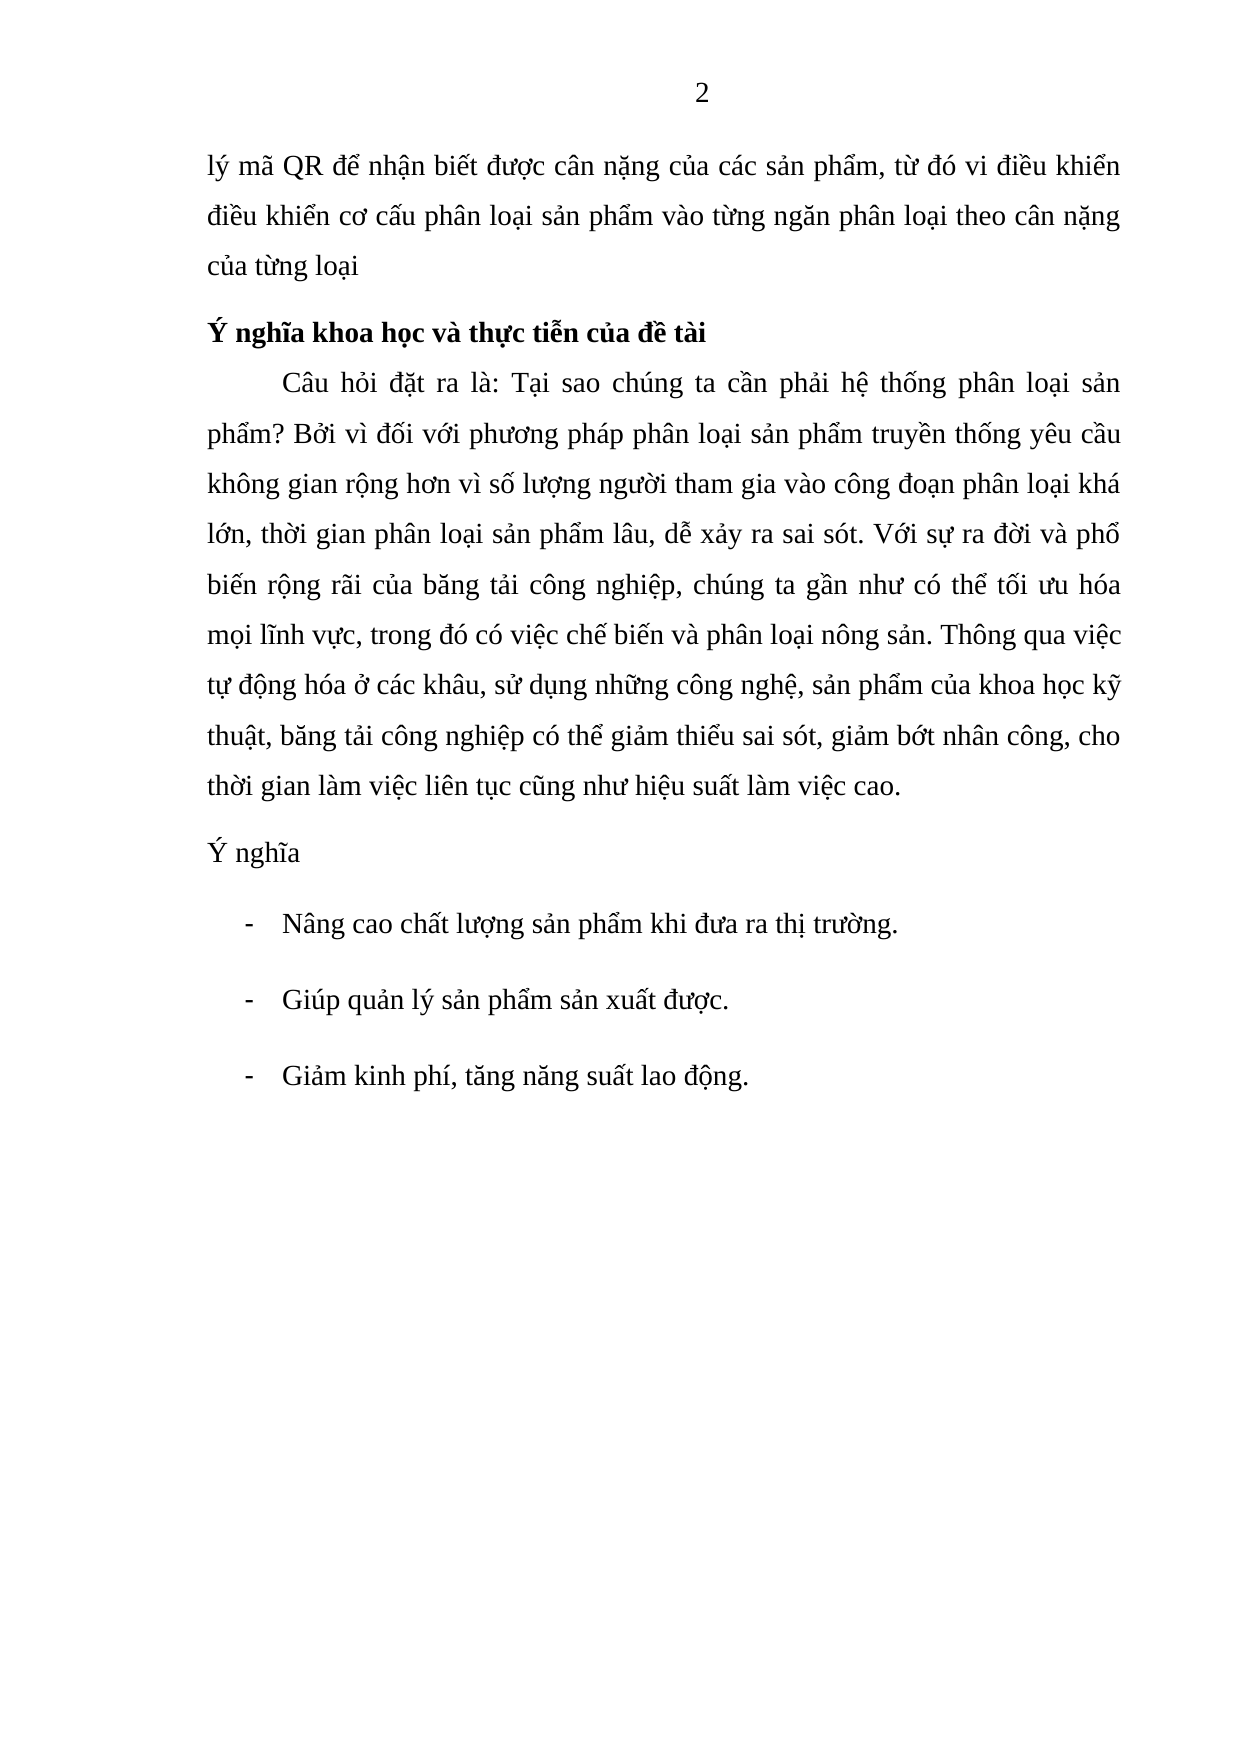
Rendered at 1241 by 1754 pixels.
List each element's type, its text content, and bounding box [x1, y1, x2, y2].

list Giảm kinh phí, tăng năng suất lao động. [244, 1054, 1122, 1094]
text Câu hỏi đặt ra là: Tại sao chúng ta cần phải hệ thống phân loại sản phẩm? Bởi vì đối với phương pháp phân loại sản phẩm truyền thống yêu cầu không gian rộng hơn vì số lượng người tham gia vào công đoạn phân loại khá lớn, thời gian phân loại sản phẩm lâu, dễ xảy ra sai sót. Với sự ra đời và phổ biến rộng rãi của băng tải công nghiệp, chúng ta gần như có thể tối ưu hóa mọi lĩnh vực, trong đó có việc chế biến và phân loại nông sản. Thông qua việc tự động hóa ở các khâu, sử dụng những công nghệ, sản phẩm của khoa học kỹ thuật, băng tải công nghiệp có thể giảm thiểu sai sót, giảm bớt nhân công, cho thời gian làm việc liên tục cũng như hiệu suất làm việc cao. [207, 366, 1122, 802]
list Giúp quản lý sản phẩm sản xuất được. [244, 978, 1122, 1018]
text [207, 148, 1122, 282]
text Ý nghĩa [207, 835, 1122, 869]
text Ý nghĩa khoa học và thực tiễn của đề tài [207, 315, 1122, 349]
list Nâng cao chất lượng sản phẩm khi đưa ra thị trường. [244, 902, 1122, 942]
